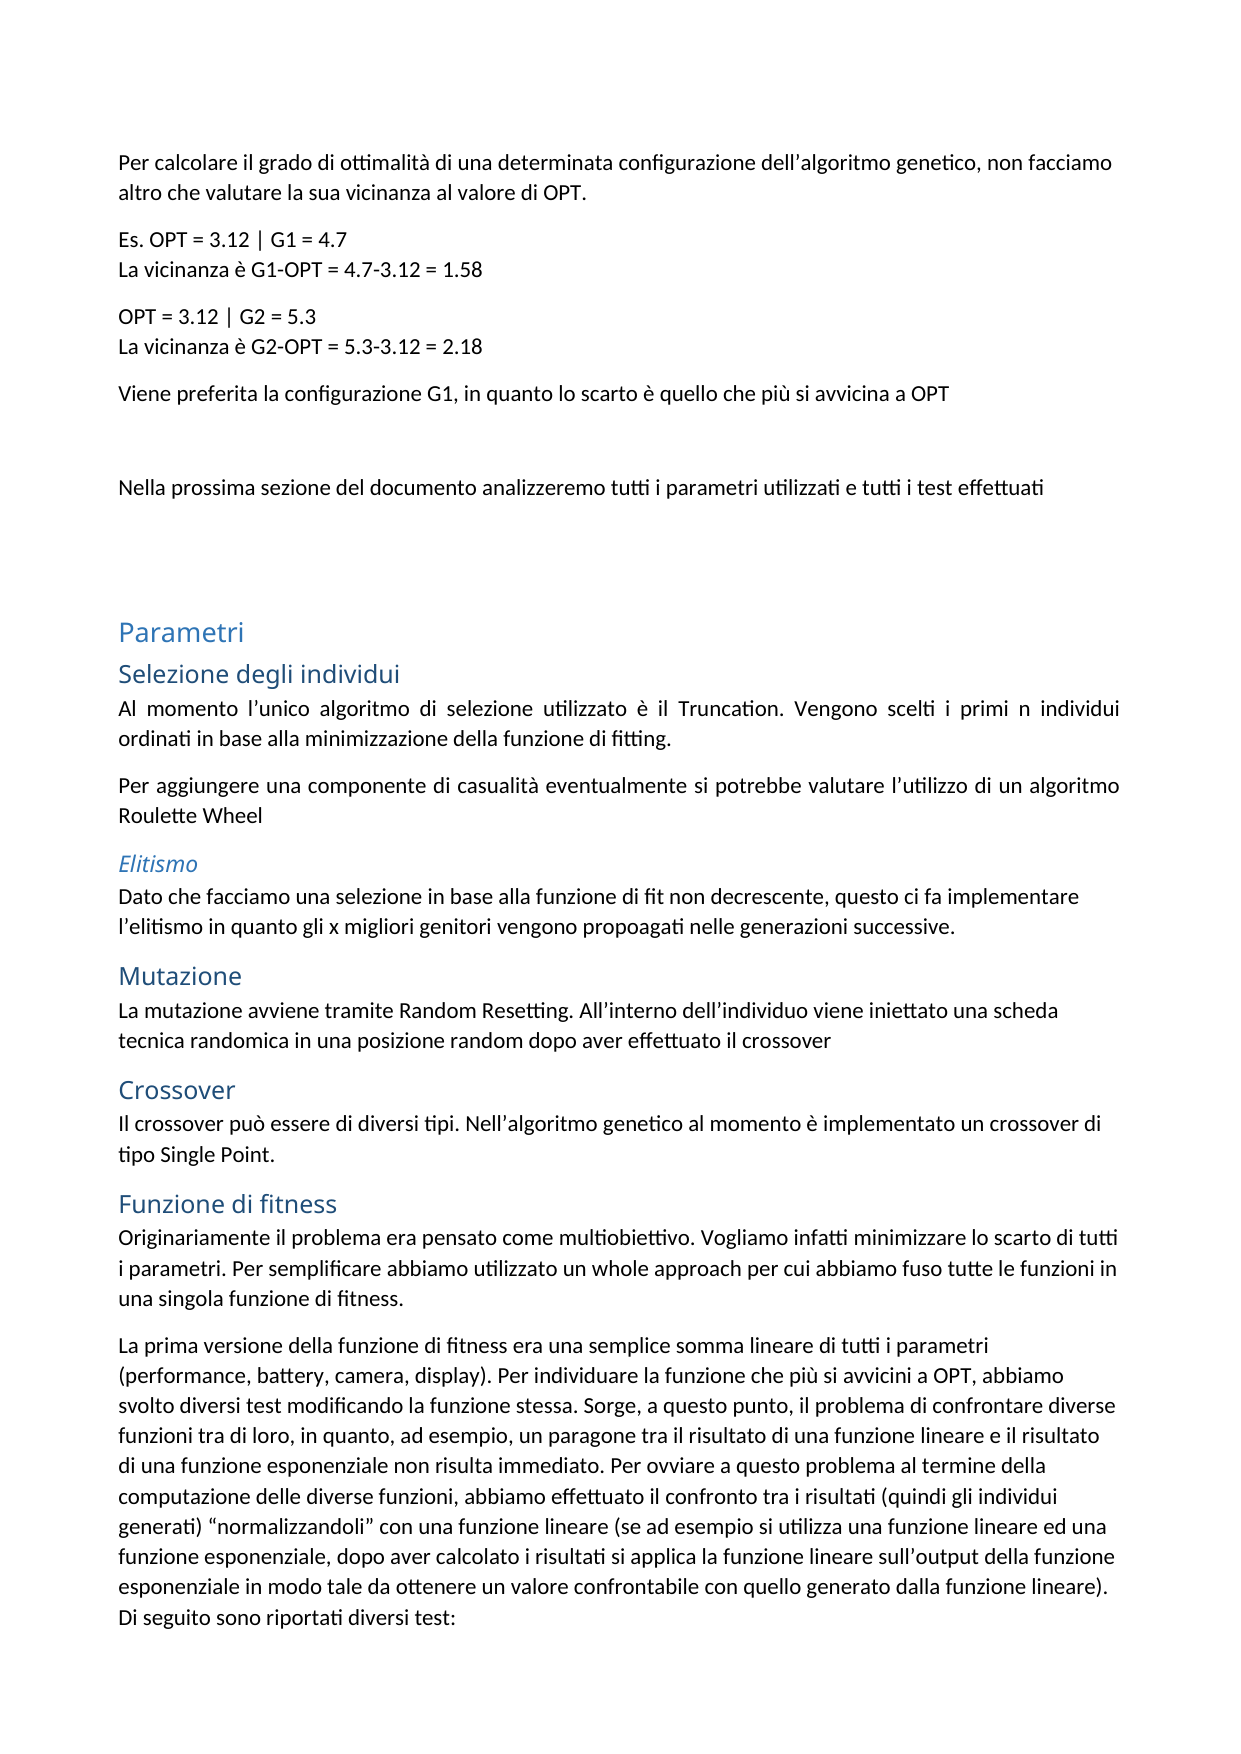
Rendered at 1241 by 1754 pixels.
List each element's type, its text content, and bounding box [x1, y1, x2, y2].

text Al momento l’unico algoritmo di selezione utilizzato è il Truncation. Vengono scelti i primi n individui ordinati in base alla minimizzazione della funzione di fitting. [118, 694, 1122, 752]
text Per aggiungere una componente di casualità eventualmente si potrebbe valutare l’utilizzo di un algoritmo Roulette Wheel [118, 771, 1122, 829]
text Es. OPT = 3.12 | G1 = 4.7 La vicinanza è G1-OPT = 4.7-3.12 = 1.58 [118, 225, 1122, 283]
subtitle Elitismo [118, 848, 1122, 879]
subtitle Parametri [118, 613, 1122, 650]
text Dato che facciamo una selezione in base alla funzione di fit non decrescente, questo ci fa implementare l’elitismo in quanto gli x migliori genitori vengono propoagati nelle generazioni successive. [118, 882, 1122, 940]
text OPT = 3.12 | G2 = 5.3 La vicinanza è G2-OPT = 5.3-3.12 = 2.18 [118, 302, 1122, 360]
text Originariamente il problema era pensato come multiobiettivo. Vogliamo infatti minimizzare lo scarto di tutti i parametri. Per semplificare abbiamo utilizzato un whole approach per cui abbiamo fuso tutte le funzioni in una singola funzione di fitness. [118, 1223, 1122, 1312]
text Il crossover può essere di diversi tipi. Nell’algoritmo genetico al momento è implementato un crossover di tipo Single Point. [118, 1109, 1122, 1168]
text Nella prossima sezione del documento analizzeremo tutti i parametri utilizzati e tutti i test effettuati [118, 473, 1122, 501]
subtitle Crossover [118, 1073, 1122, 1107]
subtitle Selezione degli individui [118, 657, 1122, 691]
text Per calcolare il grado di ottimalità di una determinata configurazione dell’algoritmo genetico, non facciamo altro che valutare la sua vicinanza al valore di OPT. [118, 148, 1122, 206]
text La mutazione avviene tramite Random Resetting. All’interno dell’individuo viene iniettato una scheda tecnica randomica in una posizione random dopo aver effettuato il crossover [118, 996, 1122, 1054]
text La prima versione della funzione di fitness era una semplice somma lineare di tutti i parametri (performance, battery, camera, display). Per individuare la funzione che più si avvicini a OPT, abbiamo svolto diversi test modificando la funzione stessa. Sorge, a questo punto, il problema di confrontare diverse funzioni tra di loro, in quanto, ad esempio, un paragone tra il risultato di una funzione lineare e il risultato di una funzione esponenziale non risulta immediato. Per ovviare a questo problema al termine della computazione delle diverse funzioni, abbiamo effettuato il confronto tra i risultati (quindi gli individui generati) “normalizzandoli” con una funzione lineare (se ad esempio si utilizza una funzione lineare ed una funzione esponenziale, dopo aver calcolato i risultati si applica la funzione lineare sull’output della funzione esponenziale in modo tale da ottenere un valore confrontabile con quello generato dalla funzione lineare). Di seguito sono riportati diversi test: [118, 1331, 1122, 1631]
subtitle Mutazione [118, 959, 1122, 993]
text Viene preferita la configurazione G1, in quanto lo scarto è quello che più si avvicina a OPT [118, 379, 1122, 407]
subtitle Funzione di fitness [118, 1187, 1122, 1221]
